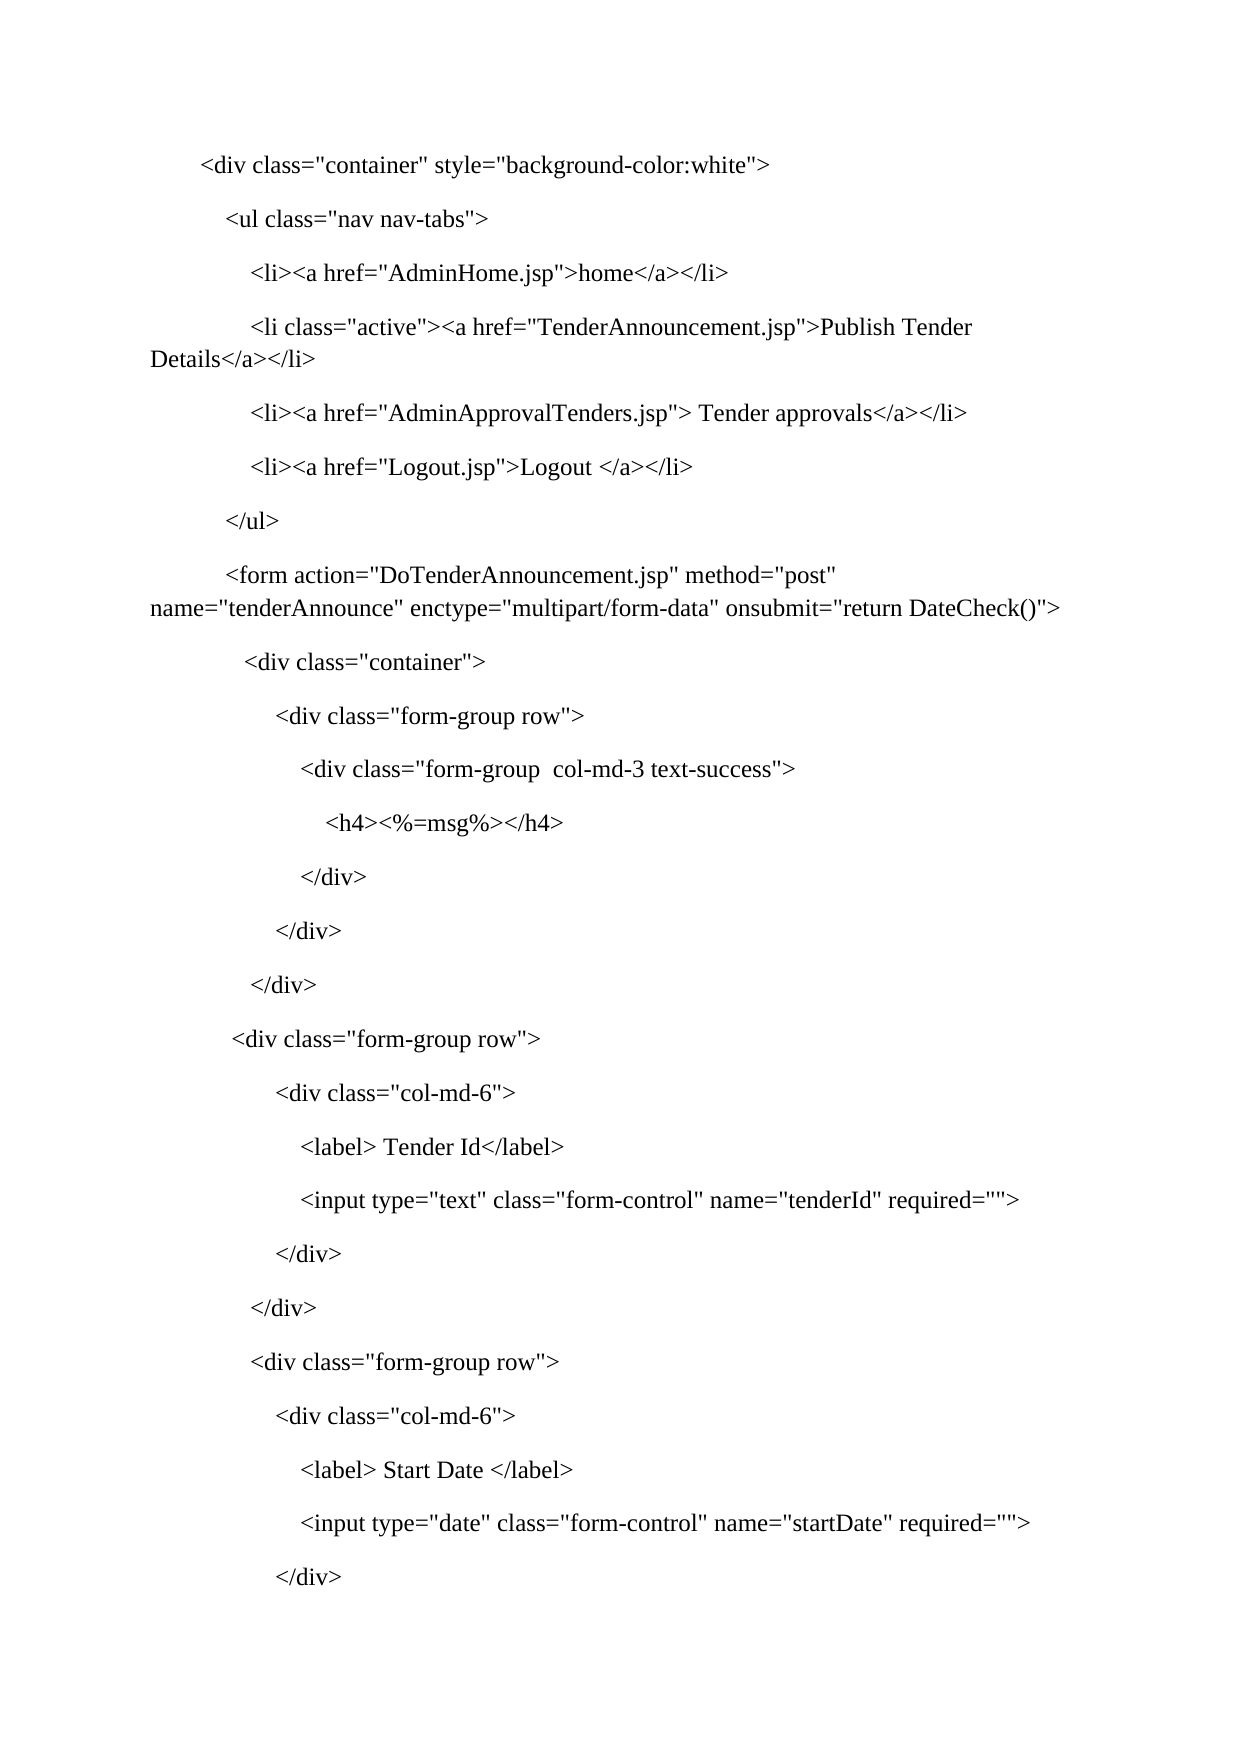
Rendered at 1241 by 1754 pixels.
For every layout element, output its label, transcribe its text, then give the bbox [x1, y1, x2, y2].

text <div class="form-group row"> [150, 1024, 1090, 1053]
text <input type="text" class="form-control" name="tenderId" required=""> [150, 1185, 1090, 1214]
text <li><a href="Logout.jsp">Logout </a></li> [150, 452, 1090, 481]
text <label> Start Date </label> [150, 1455, 1090, 1483]
text </div> [150, 1562, 1090, 1591]
text <div class="col-md-6"> [150, 1401, 1090, 1429]
text <div class="form-group row"> [150, 1347, 1090, 1376]
text </div> [150, 970, 1090, 999]
text </div> [150, 1293, 1090, 1322]
text <div class="col-md-6"> [150, 1078, 1090, 1106]
text <input type="date" class="form-control" name="startDate" required=""> [150, 1508, 1090, 1537]
text <label> Tender Id</label> [150, 1132, 1090, 1160]
text <div class="form-group row"> [150, 701, 1090, 729]
text <div class="container" style="background-color:white"> [150, 150, 1090, 179]
text <li><a href="AdminApprovalTenders.jsp"> Tender approvals</a></li> [150, 398, 1090, 427]
text </ul> [150, 506, 1090, 535]
text <form action="DoTenderAnnouncement.jsp" method="post" name="tenderAnnounce" enctype="multipart/form-data" onsubmit="return DateCheck()"> [150, 560, 1090, 622]
text <li class="active"><a href="TenderAnnouncement.jsp">Publish Tender Details</a></li> [150, 312, 1090, 373]
text </div> [150, 1239, 1090, 1268]
text <ul class="nav nav-tabs"> [150, 204, 1090, 233]
text </div> [150, 916, 1090, 945]
text <div class="form-group col-md-3 text-success"> [150, 754, 1090, 783]
text </div> [150, 862, 1090, 891]
text <h4><%=msg%></h4> [150, 808, 1090, 837]
text <li><a href="AdminHome.jsp">home</a></li> [150, 258, 1090, 286]
text <div class="container"> [150, 647, 1090, 676]
